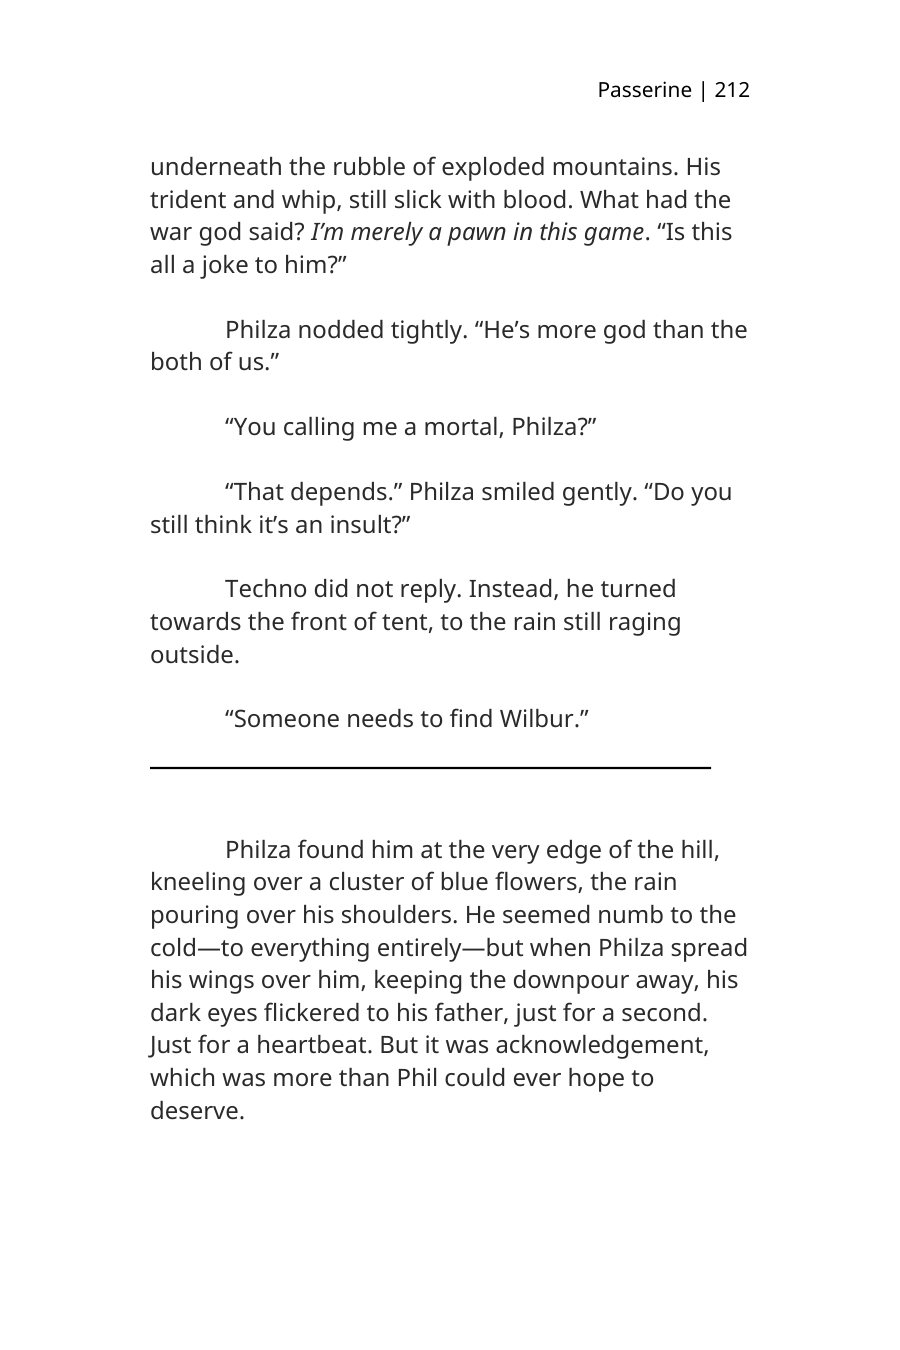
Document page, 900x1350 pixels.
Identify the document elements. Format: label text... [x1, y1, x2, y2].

text Philza found him at the very edge of the hill, kneeling over a cluster of blue flowers, the rain pouring over his shoulders. He seemed numb to the cold—to everything entirely—but when Philza spread his wings over him, keeping the downpour away, his dark eyes flickered to his father, just for a second. Just for a heartbeat. But it was acknowledgement, which was more than Phil could ever hope to deserve. [150, 833, 750, 1126]
text “You calling me a mortal, Philza?” [150, 410, 750, 443]
text Philza nodded tightly. “He’s more god than the both of us.” [150, 313, 750, 378]
text Techno did not reply. Instead, he turned towards the front of tent, to the rain still raging outside. [150, 572, 750, 670]
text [150, 150, 750, 280]
text “Someone needs to find Wilbur.” [150, 702, 750, 735]
text “That depends.” Philza smiled gently. “Do you still think it’s an insult?” [150, 475, 750, 540]
